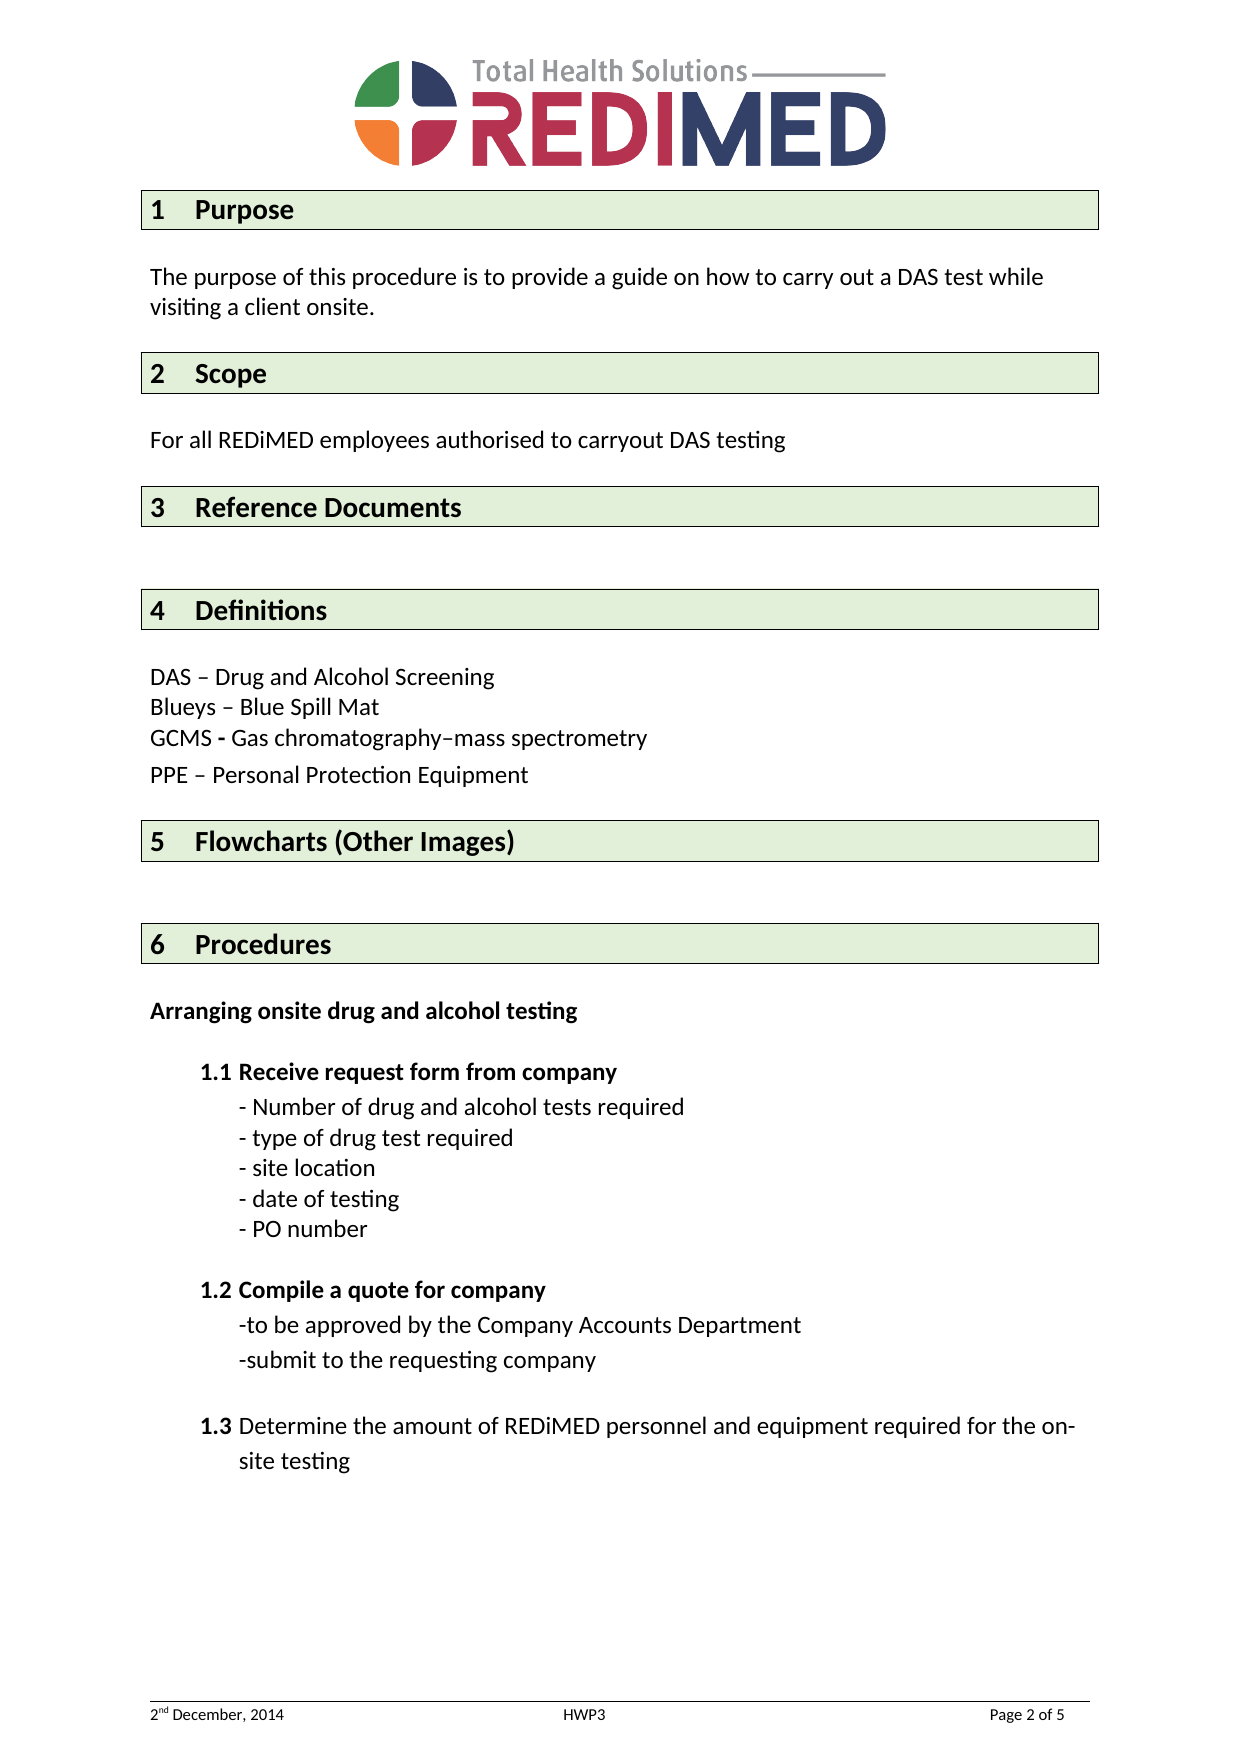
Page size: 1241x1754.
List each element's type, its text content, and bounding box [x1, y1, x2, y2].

list Receive request form from company [199, 1056, 1090, 1087]
subtitle Scope [142, 353, 1098, 393]
subtitle Flowcharts (Other Images) [142, 821, 1098, 861]
text Arranging onsite drug and alcohol testing [150, 995, 1090, 1026]
text The purpose of this procedure is to provide a guide on how to carry out a DAS test while visiting a client onsite. [150, 261, 1090, 322]
subtitle GCMS - Gas chromatography–mass spectrometry [150, 722, 1090, 752]
list - Number of drug and alcohol tests required - type of drug test required - site location - date of testing [239, 1091, 1090, 1213]
subtitle Purpose [142, 191, 1098, 229]
text PPE – Personal Protection Equipment [150, 759, 1090, 789]
subtitle Reference Documents [142, 487, 1098, 526]
text DAS – Drug and Alcohol Screening [150, 661, 1090, 691]
list Determine the amount of REDiMED personnel and equipment required for the on-site testing [199, 1410, 1090, 1503]
picture [354, 59, 886, 166]
subtitle Procedures [142, 924, 1098, 963]
text Blueys – Blue Spill Mat [150, 691, 1090, 722]
subtitle Definitions [142, 590, 1098, 629]
list - PO number [239, 1213, 1090, 1244]
text For all REDiMED employees authorised to carryout DAS testing [150, 424, 1090, 455]
list Compile a quote for company -to be approved by the Company Accounts Department -submit to the requesting company [199, 1274, 1090, 1375]
